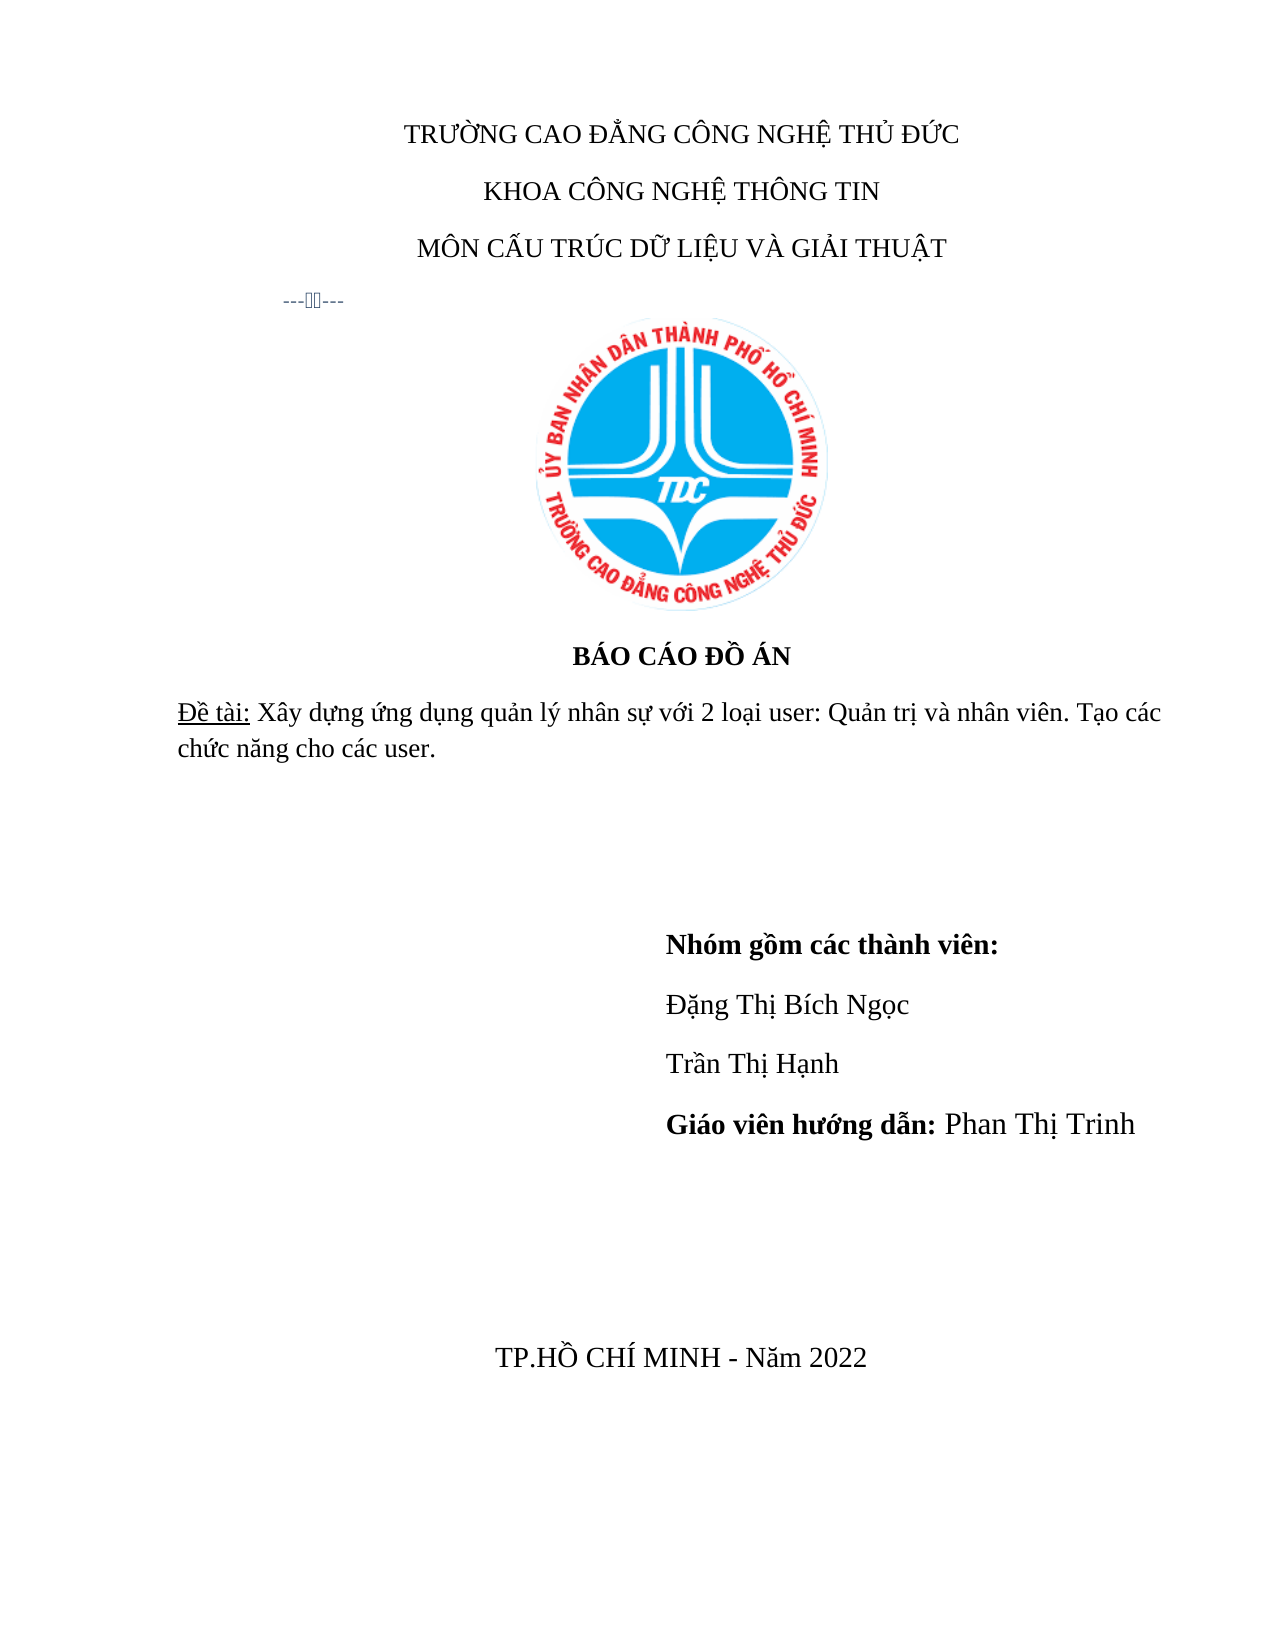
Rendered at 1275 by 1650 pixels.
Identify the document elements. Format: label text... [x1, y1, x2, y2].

text TRƯỜNG CAO ĐẲNG CÔNG NGHỆ THỦ ĐỨC [177, 118, 1186, 150]
picture [535, 318, 828, 611]
text Đề tài: Xây dựng ứng dụng quản lý nhân sự với 2 loại user: Quản trị và nhân viên. Tạo các chức năng cho các user. [177, 696, 1186, 763]
text MÔN CẤU TRÚC DỮ LIỆU VÀ GIẢI THUẬT [177, 232, 1186, 263]
text BÁO CÁO ĐỒ ÁN [177, 640, 1186, 671]
text KHOA CÔNG NGHỆ THÔNG TIN [177, 175, 1186, 206]
subtitle ------ [282, 288, 1186, 314]
